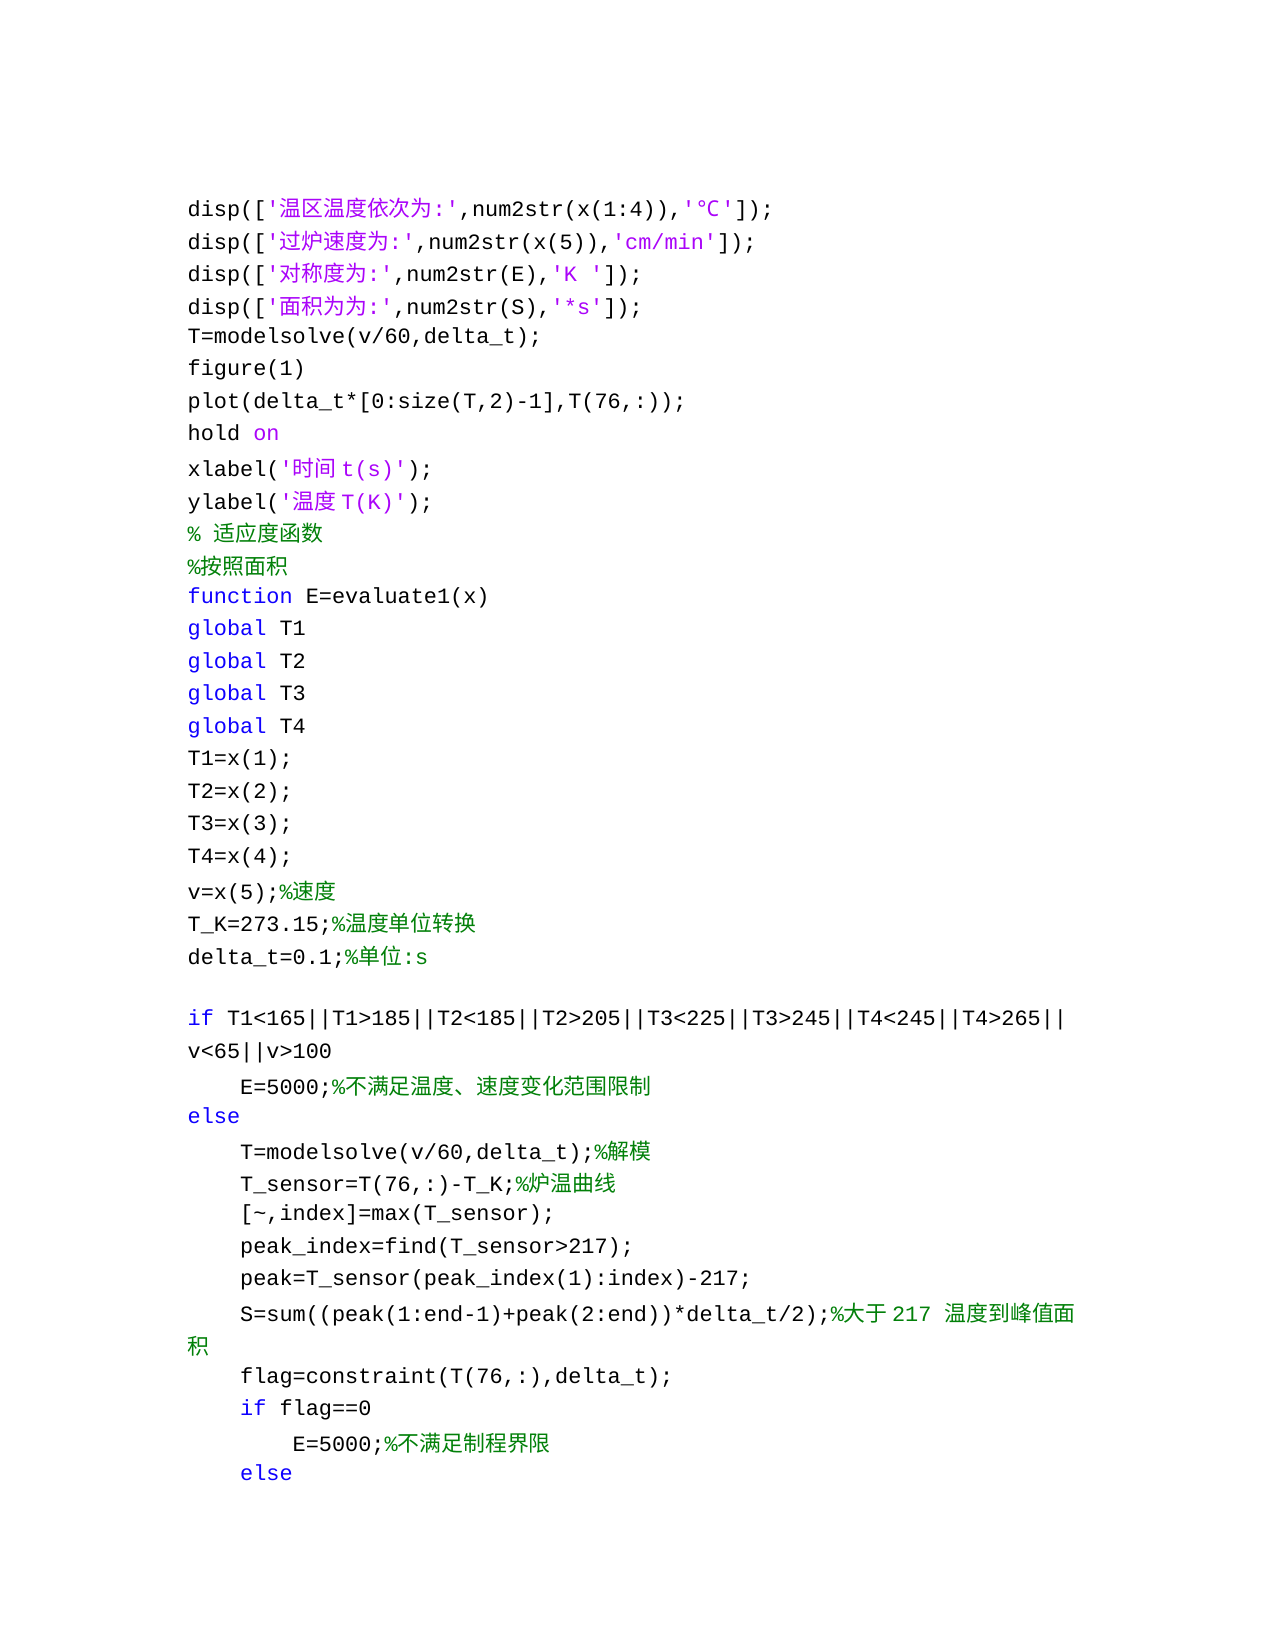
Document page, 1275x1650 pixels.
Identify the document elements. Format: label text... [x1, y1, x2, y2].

text T1=x(1); [187, 744, 1087, 776]
text T_K=273.15;%温度单位转换 [187, 906, 1087, 939]
text disp(['过炉速度为:',num2str(x(5)),'cm/min']); [187, 224, 1087, 256]
text hold on [187, 419, 1087, 451]
text figure(1) [187, 354, 1087, 386]
text disp(['对称度为:',num2str(E),'K ']); [187, 256, 1087, 289]
text function E=evaluate1(x) [187, 581, 1087, 614]
text global T1 [187, 614, 1087, 646]
text T_sensor=T(76,:)-T_K;%炉温曲线 [187, 1166, 1087, 1199]
text E=5000;%不满足温度、速度变化范围限制 [187, 1069, 1087, 1101]
text E=5000;%不满足制程界限 [187, 1426, 1087, 1459]
text T2=x(2); [187, 776, 1087, 809]
text global T4 [187, 711, 1087, 744]
text disp(['温区温度依次为:',num2str(x(1:4)),'℃']); [187, 191, 1087, 224]
text else [187, 1101, 1087, 1134]
text % 适应度函数 [187, 516, 1087, 549]
text if flag==0 [187, 1394, 1087, 1426]
text global T3 [187, 679, 1087, 711]
text xlabel('时间 t(s)'); [187, 451, 1087, 484]
text %按照面积 [187, 549, 1087, 581]
text else [187, 1459, 1087, 1491]
text [~,index]=max(T_sensor); [187, 1199, 1087, 1231]
text S=sum((peak(1:end-1)+peak(2:end))*delta_t/2);%大于217 温度到峰值面积 [187, 1296, 1087, 1361]
text flag=constraint(T(76,:),delta_t); [187, 1361, 1087, 1394]
text T4=x(4); [187, 841, 1087, 874]
text plot(delta_t*[0:size(T,2)-1],T(76,:)); [187, 386, 1087, 419]
text v=x(5);%速度 [187, 874, 1087, 906]
text peak_index=find(T_sensor>217); [187, 1231, 1087, 1264]
text disp(['面积为为:',num2str(S),'*s']); [187, 289, 1087, 321]
text T=modelsolve(v/60,delta_t);%解模 [187, 1134, 1087, 1166]
text ylabel('温度 T(K)'); [187, 484, 1087, 516]
text delta_t=0.1;%单位:s [187, 939, 1087, 971]
text global T2 [187, 646, 1087, 679]
text T=modelsolve(v/60,delta_t); [187, 321, 1087, 354]
text peak=T_sensor(peak_index(1):index)-217; [187, 1264, 1087, 1296]
text if T1<165||T1>185||T2<185||T2>205||T3<225||T3>245||T4<245||T4>265||v<65||v>100 [187, 1004, 1087, 1069]
text T3=x(3); [187, 809, 1087, 841]
